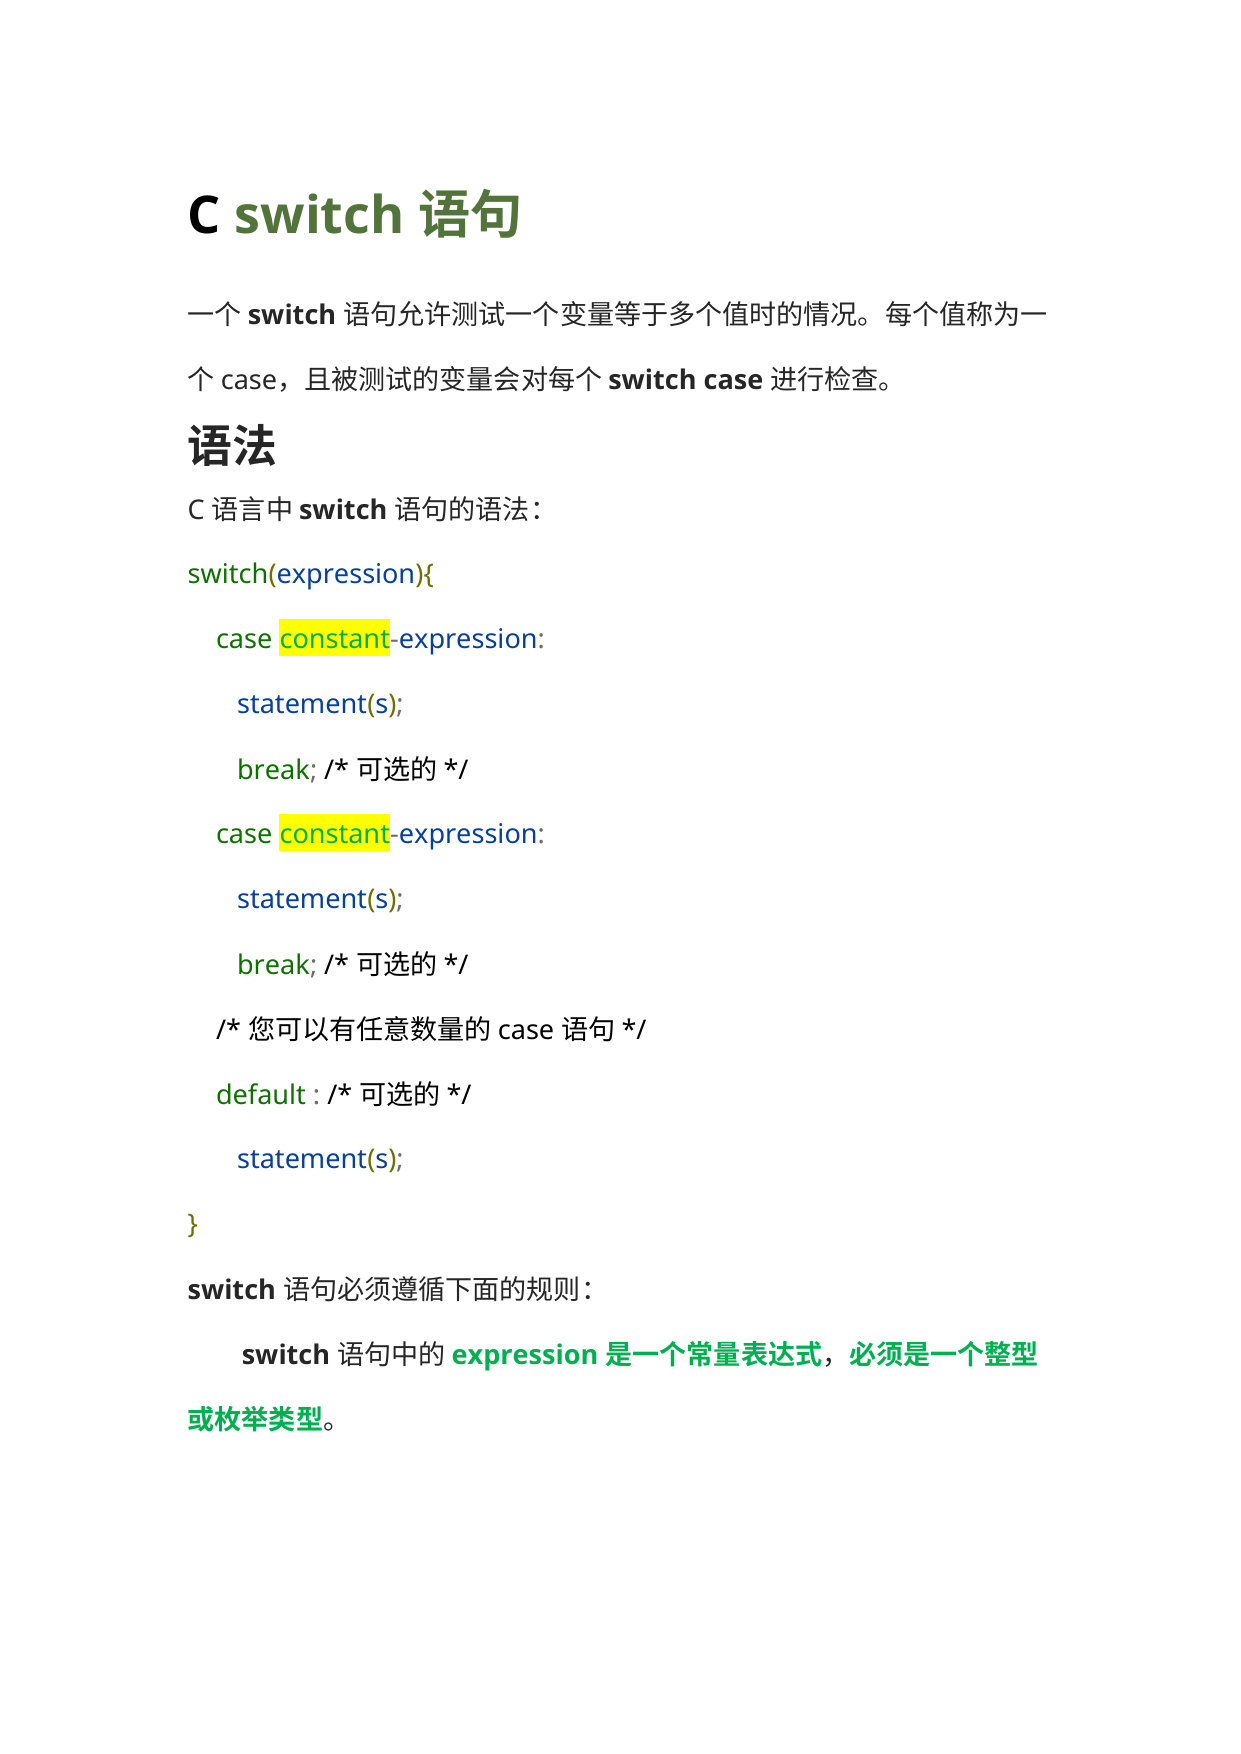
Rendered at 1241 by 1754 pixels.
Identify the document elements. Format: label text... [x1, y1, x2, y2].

text C 语言中 switch 语句的语法： [187, 475, 1053, 540]
text C switch 语句 [187, 162, 1053, 259]
text switch(expression){ [187, 540, 1053, 605]
text default : /* 可选的 */ [187, 1060, 1053, 1125]
text switch 语句必须遵循下面的规则： [187, 1255, 1053, 1320]
text statement(s); [187, 865, 1053, 930]
text 一个 switch 语句允许测试一个变量等于多个值时的情况。每个值称为一个 case，且被测试的变量会对每个 switch case 进行检查。 [187, 280, 1053, 410]
text case constant-expression: [187, 800, 1053, 865]
text statement(s); [187, 1125, 1053, 1190]
text 语法 [187, 410, 1053, 475]
text /* 您可以有任意数量的 case 语句 */ [187, 995, 1053, 1060]
text break; /* 可选的 */ [187, 930, 1053, 995]
text } [187, 1190, 1053, 1255]
text switch 语句中的 expression 是一个常量表达式，必须是一个整型或枚举类型。 [187, 1320, 1053, 1450]
text break; /* 可选的 */ [187, 735, 1053, 800]
text case constant-expression: [187, 605, 1053, 670]
text statement(s); [187, 670, 1053, 735]
